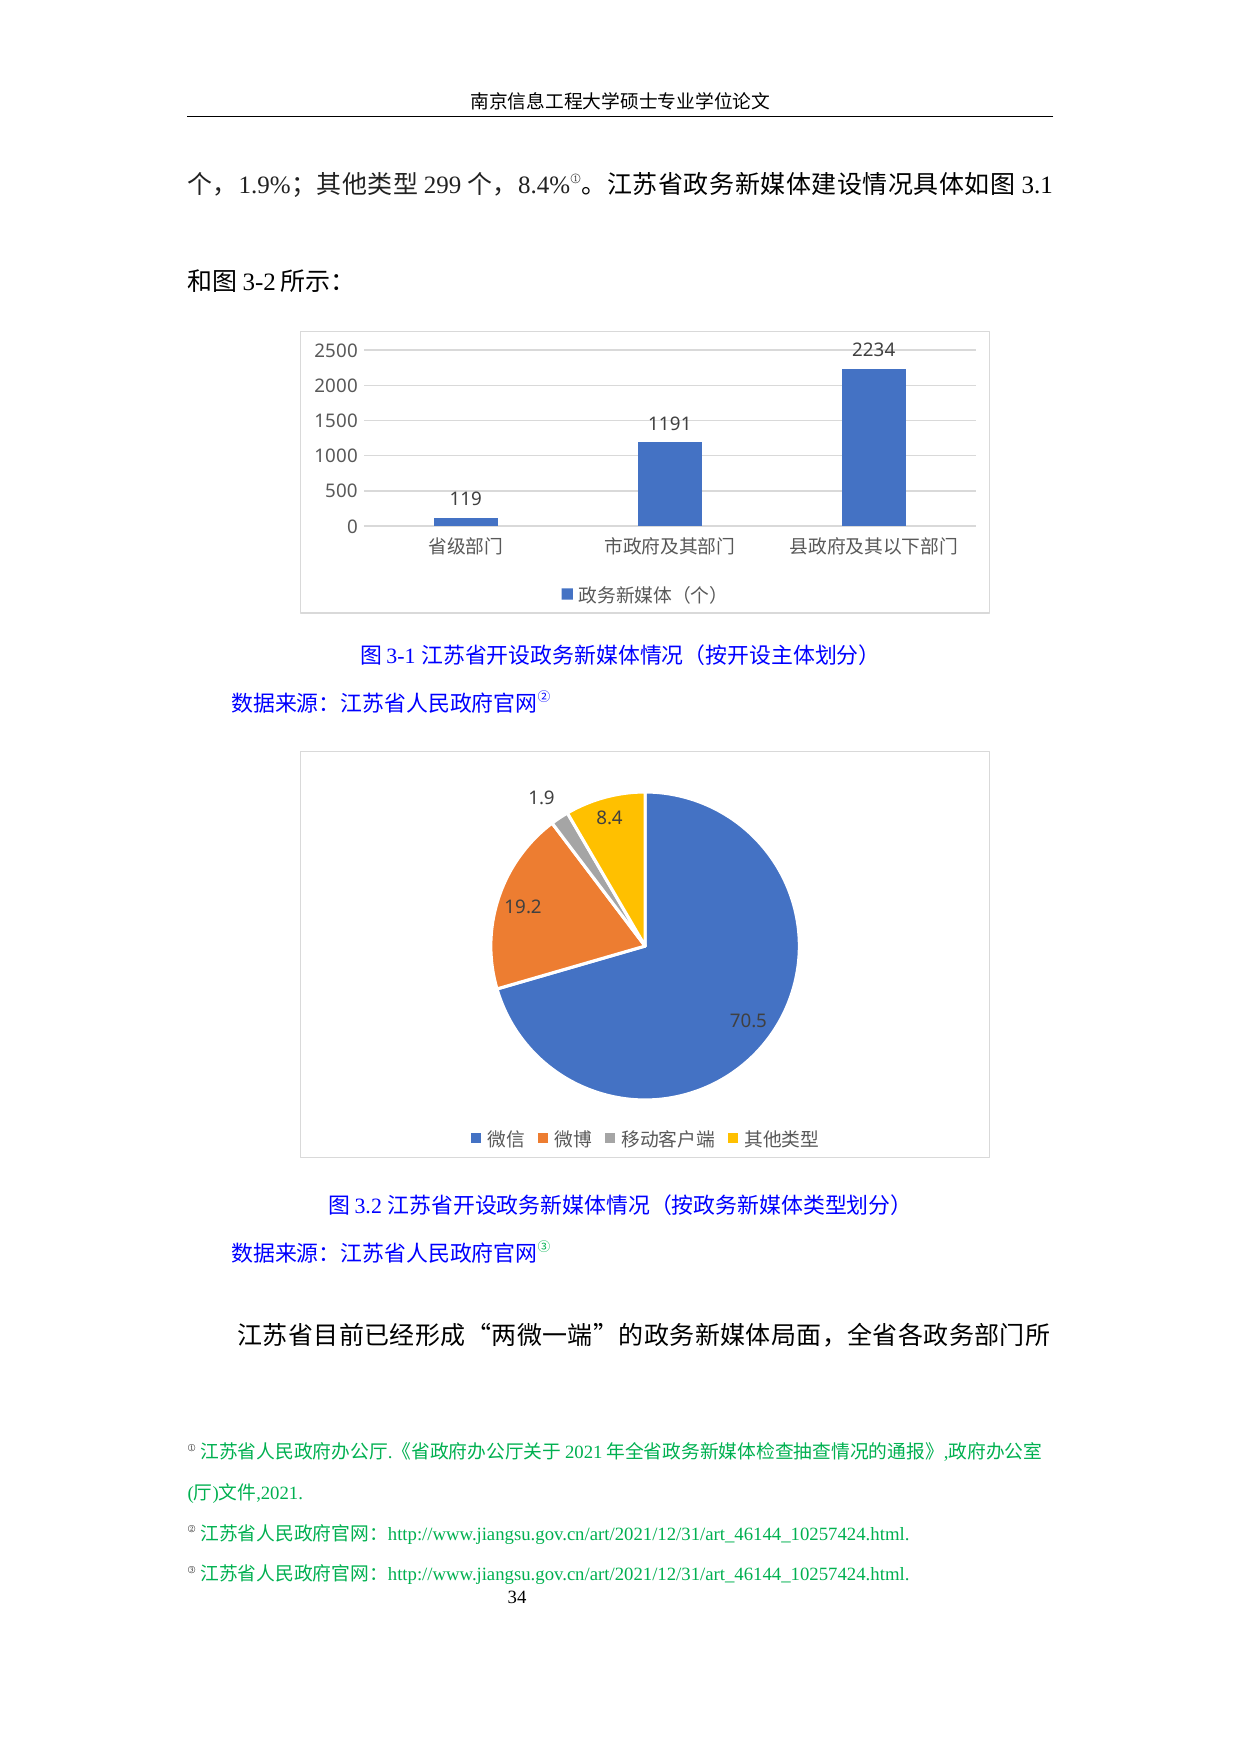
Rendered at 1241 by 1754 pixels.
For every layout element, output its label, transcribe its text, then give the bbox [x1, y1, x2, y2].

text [187, 1301, 1053, 1366]
text 图3-1 江苏省开设政务新媒体情况（按开设主体划分） [187, 637, 1053, 670]
text 数据来源：江苏省人民政府官网 [187, 1236, 1053, 1268]
text 数据来源：江苏省人民政府官网 [187, 686, 1053, 718]
text 图3.2 江苏省开设政务新媒体情况（按政务新媒体类型划分） [187, 1188, 1053, 1220]
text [187, 150, 1053, 312]
